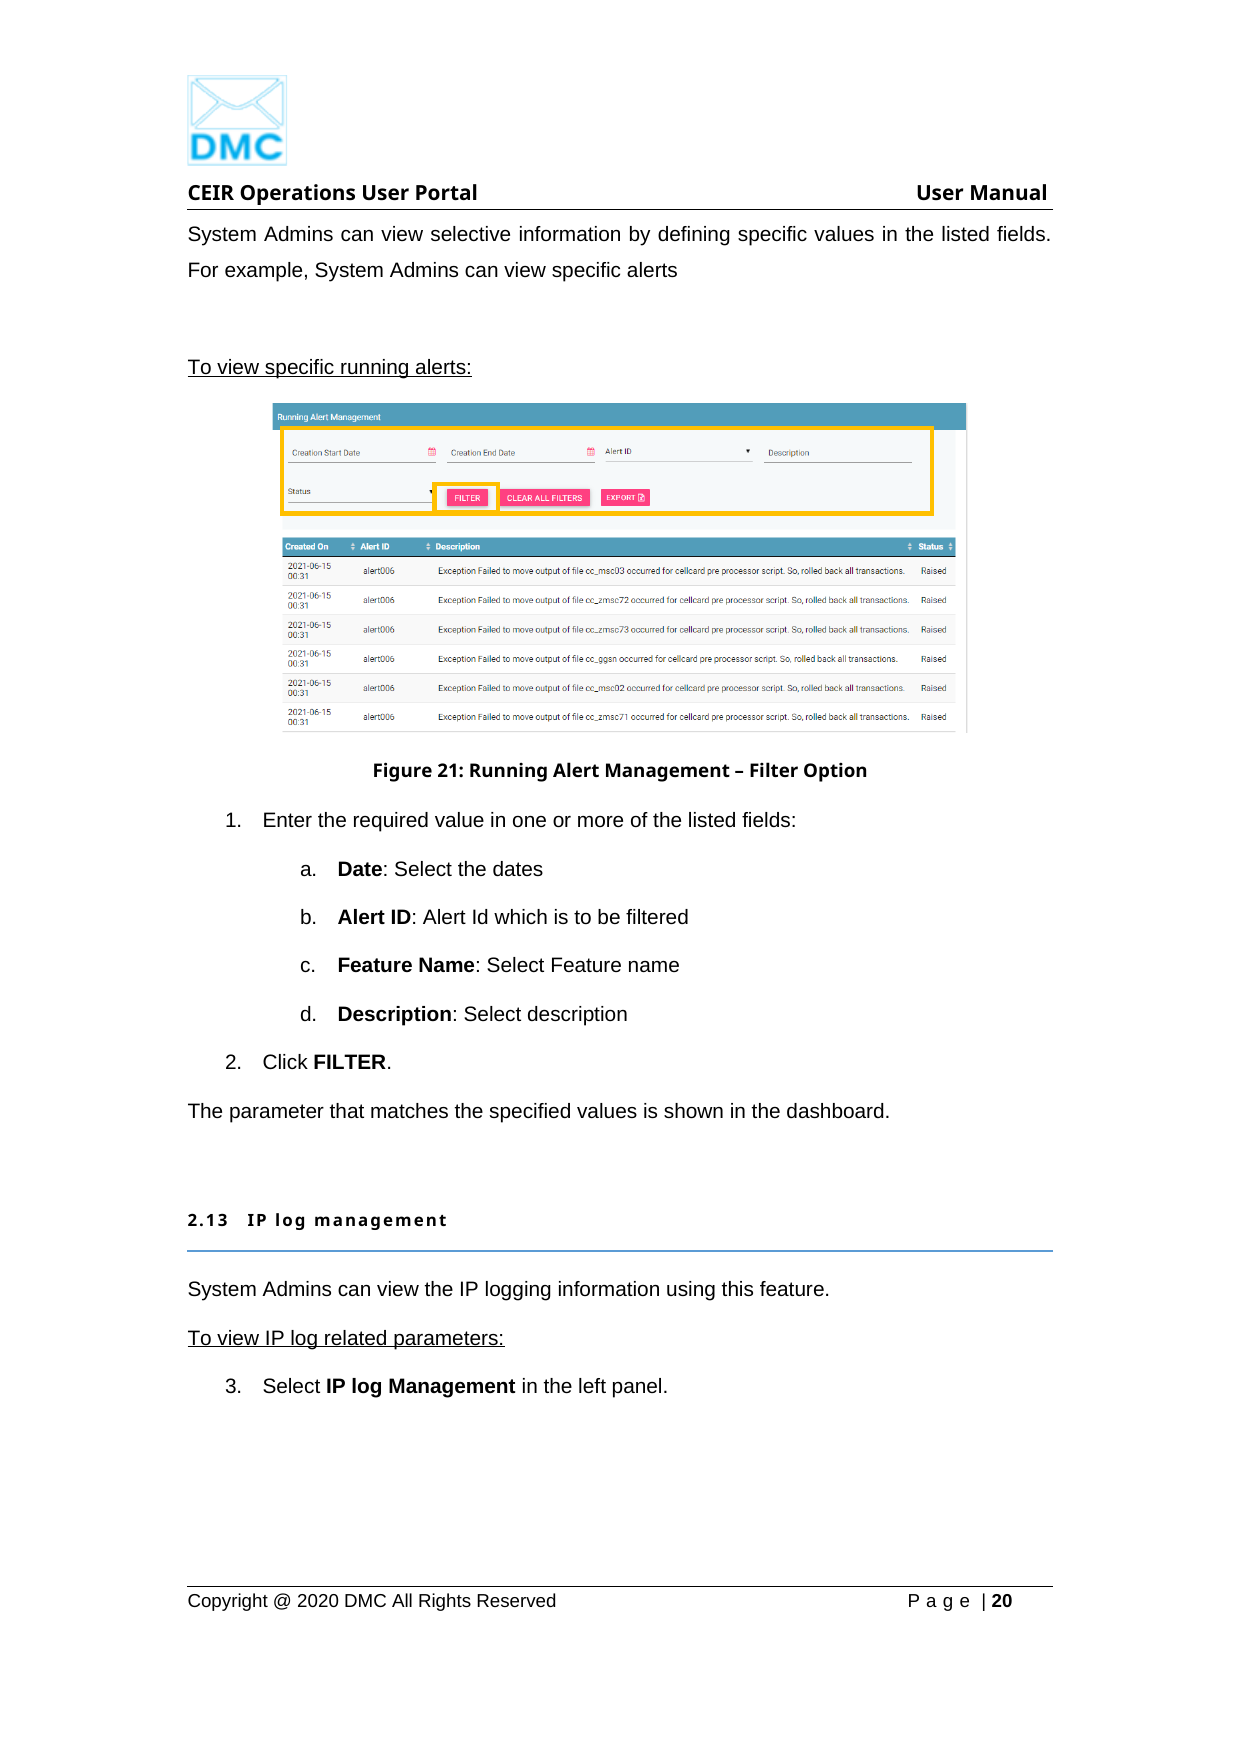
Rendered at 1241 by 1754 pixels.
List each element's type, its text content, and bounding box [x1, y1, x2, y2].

text To view IP log related parameters: [187, 1325, 1053, 1349]
subtitle IP log management [187, 1208, 1053, 1250]
list Description: Select description [300, 1002, 1053, 1026]
list Select IP log Management in the left panel. [225, 1374, 1053, 1398]
text Figure 21: Running Alert Management – Filter Option [187, 757, 1053, 783]
list Date: Select the dates [300, 856, 1053, 880]
text System Admins can view selective information by defining specific values in the listed fields. For example, System Admins can view specific alerts [187, 222, 1053, 282]
text System Admins can view the IP logging information using this feature. [187, 1277, 1053, 1301]
text To view specific running alerts: [187, 355, 1053, 379]
text The parameter that matches the specified values is shown in the dashboard. [187, 1099, 1053, 1123]
picture [187, 75, 288, 166]
picture [272, 403, 968, 733]
list Enter the required value in one or more of the listed fields: [225, 808, 1053, 832]
list Click FILTER. [225, 1050, 1053, 1074]
list Feature Name: Select Feature name [300, 953, 1053, 977]
list Alert ID: Alert Id which is to be filtered [300, 905, 1053, 929]
